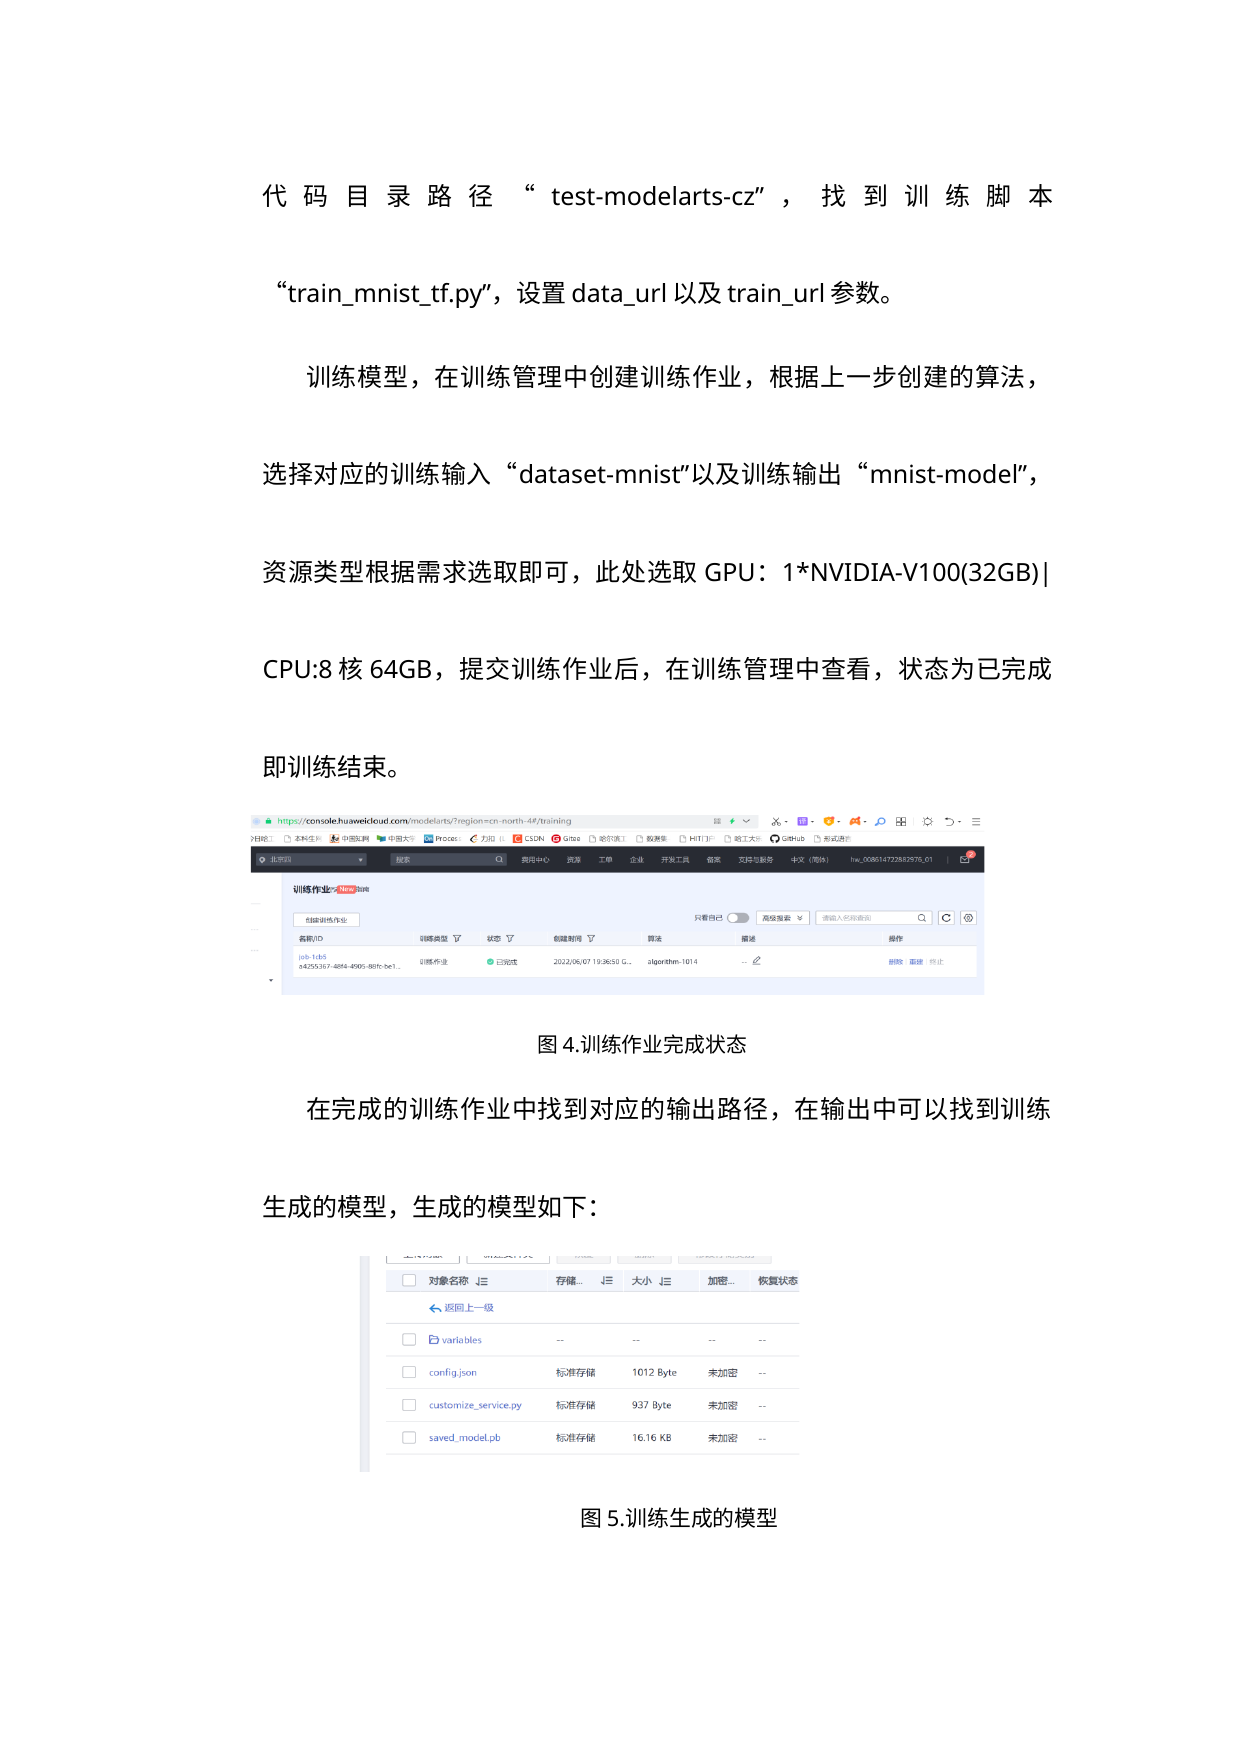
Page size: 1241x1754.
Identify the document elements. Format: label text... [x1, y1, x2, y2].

picture [250, 815, 985, 995]
list 训练模型，在训练管理中创建训练作业，根据上一步创建的算法，选择对应的训练输入“dataset-mnist”以及训练输出“mnist-model”，资源类型根据需求选取即可，此处选取GPU：1*NVIDIA-V100(32GB)|CPU:8核64GB，提交训练作业后，在训练管理中查看，状态为已完成即训练结束。 [262, 343, 1053, 798]
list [262, 162, 1053, 324]
list 图4.训练作业完成状态 [187, 1028, 1053, 1060]
list 图5.训练生成的模型 [262, 1500, 1053, 1533]
list 在完成的训练作业中找到对应的输出路径，在输出中可以找到训练生成的模型，生成的模型如下： [262, 1075, 1053, 1238]
picture [357, 1256, 800, 1472]
